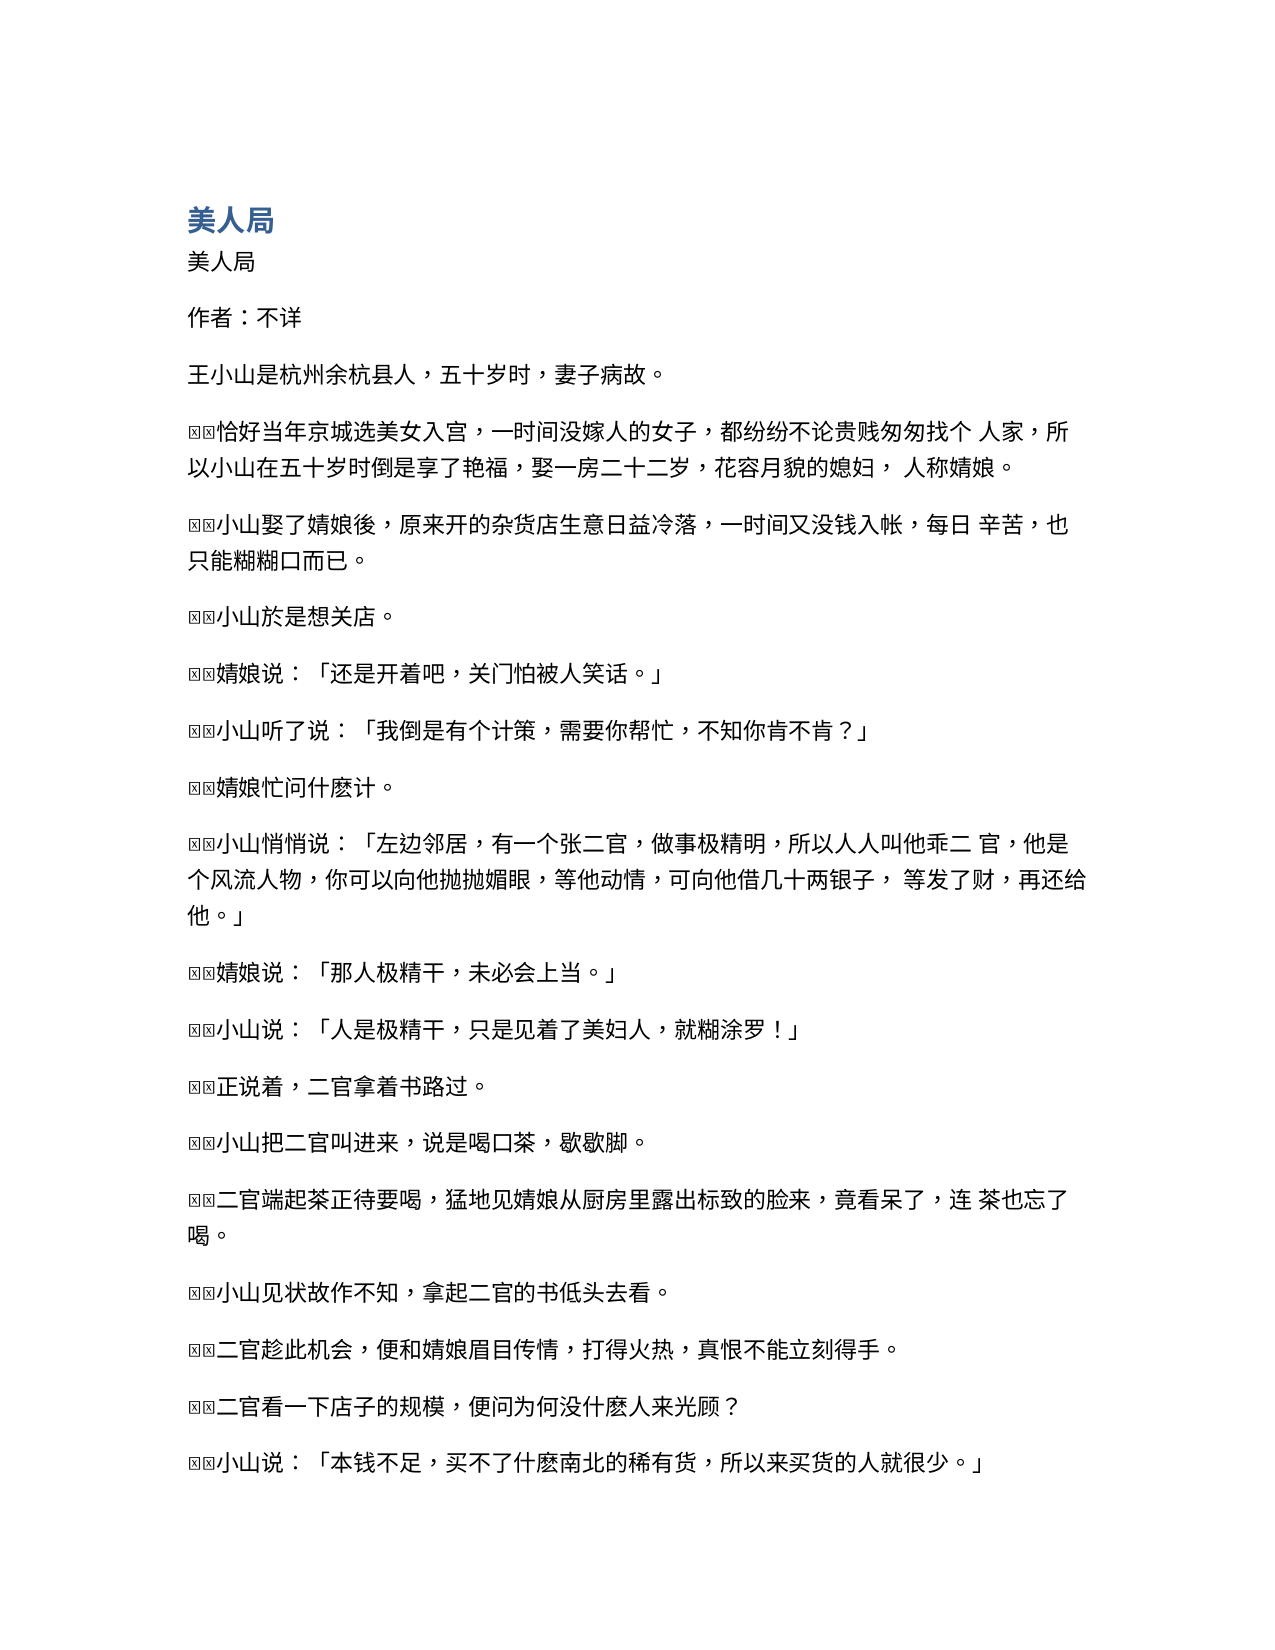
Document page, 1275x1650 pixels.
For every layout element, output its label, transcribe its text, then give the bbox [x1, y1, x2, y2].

text 小山说∶「本钱不足，买不了什麽南北的稀有货，所以来买货的人就很少。」 [187, 1447, 1087, 1478]
text 婧娘忙问什麽计。 [187, 772, 1087, 803]
text 王小山是杭州余杭县人，五十岁时，妻子病故。 [187, 359, 1087, 390]
subtitle 美人局 [187, 200, 1087, 240]
text 小山把二官叫进来，说是喝口茶，歇歇脚。 [187, 1127, 1087, 1159]
text 正说着，二官拿着书路过。 [187, 1071, 1087, 1102]
text 恰好当年京城选美女入宫，一时间没嫁人的女子，都纷纷不论贵贱匆匆找个 人家，所以小山在五十岁时倒是享了艳福，娶一房二十二岁，花容月貌的媳妇， 人称婧娘。 [187, 416, 1087, 483]
text 作者：不详 [187, 302, 1087, 334]
text 小山娶了婧娘後，原来开的杂货店生意日益冷落，一时间又没钱入帐，每日 辛苦，也只能糊糊口而已。 [187, 509, 1087, 576]
text 二官端起茶正待要喝，猛地见婧娘从厨房里露出标致的脸来，竟看呆了，连 茶也忘了喝。 [187, 1184, 1087, 1251]
text 小山於是想关店。 [187, 601, 1087, 633]
text 小山悄悄说∶「左边邻居，有一个张二官，做事极精明，所以人人叫他乖二 官，他是个风流人物，你可以向他抛抛媚眼，等他动情，可向他借几十两银子， 等发了财，再还给他。」 [187, 828, 1087, 932]
text 婧娘说∶「还是开着吧，关门怕被人笑话。」 [187, 658, 1087, 689]
text 婧娘说∶「那人极精干，未必会上当。」 [187, 957, 1087, 988]
text 美人局 [187, 246, 1087, 277]
text 小山听了说∶「我倒是有个计策，需要你帮忙，不知你肯不肯？」 [187, 715, 1087, 746]
text 小山说∶「人是极精干，只是见着了美妇人，就糊涂罗！」 [187, 1014, 1087, 1045]
text 小山见状故作不知，拿起二官的书低头去看。 [187, 1277, 1087, 1308]
text 二官看一下店子的规模，便问为何没什麽人来光顾？ [187, 1390, 1087, 1422]
text 二官趁此机会，便和婧娘眉目传情，打得火热，真恨不能立刻得手。 [187, 1334, 1087, 1365]
